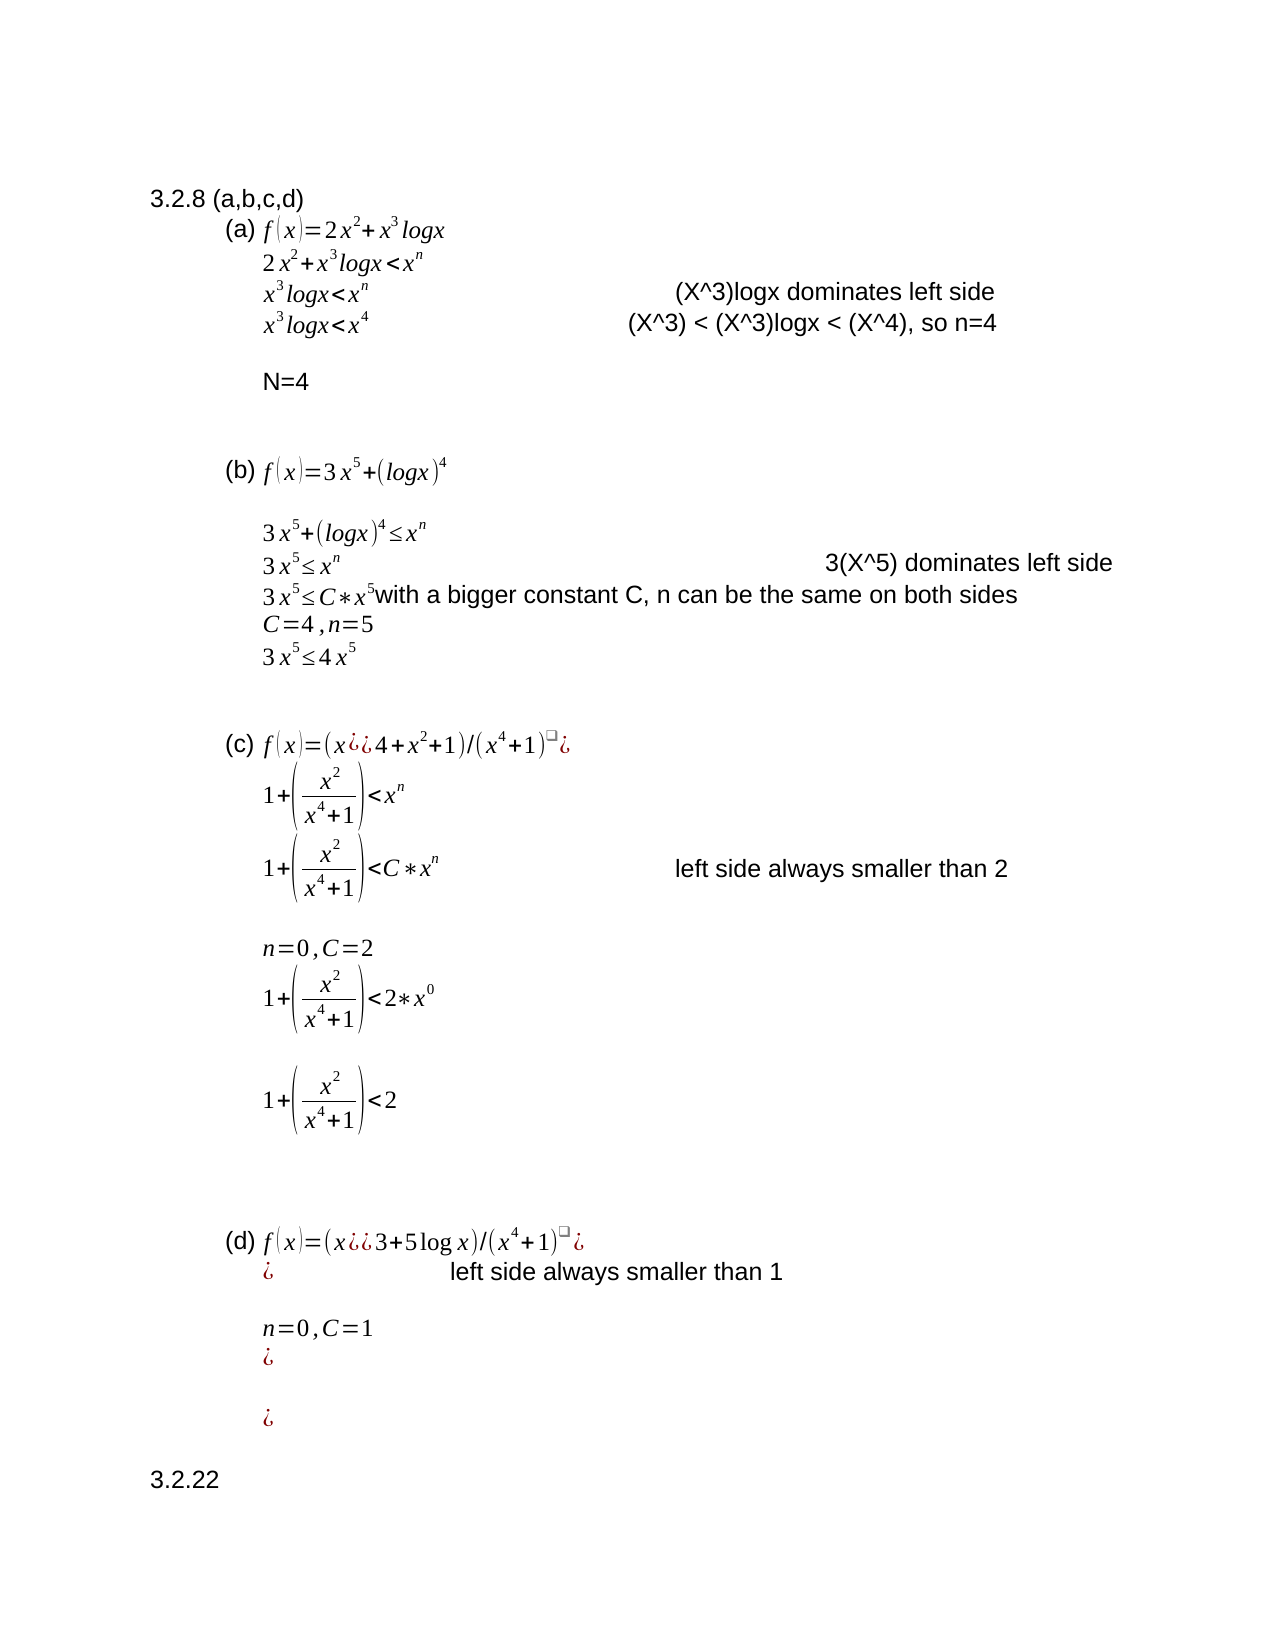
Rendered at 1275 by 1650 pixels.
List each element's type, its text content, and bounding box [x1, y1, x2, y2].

list 3(X^5) dominates left side [262, 548, 1125, 579]
list (X^3) < (X^3)logx < (X^4), so n=4 [262, 307, 1125, 338]
list N=4 [262, 367, 1125, 396]
text 3.2.22 [150, 1465, 1125, 1494]
list left side always smaller than 2 [262, 833, 1125, 906]
list left side always smaller than 1 [262, 1257, 1125, 1285]
list (X^3)logx dominates left side [262, 276, 1125, 307]
text 3.2.8 (a,b,c,d) [150, 183, 1125, 212]
list with a bigger constant C, n can be the same on both sides [262, 579, 1125, 610]
